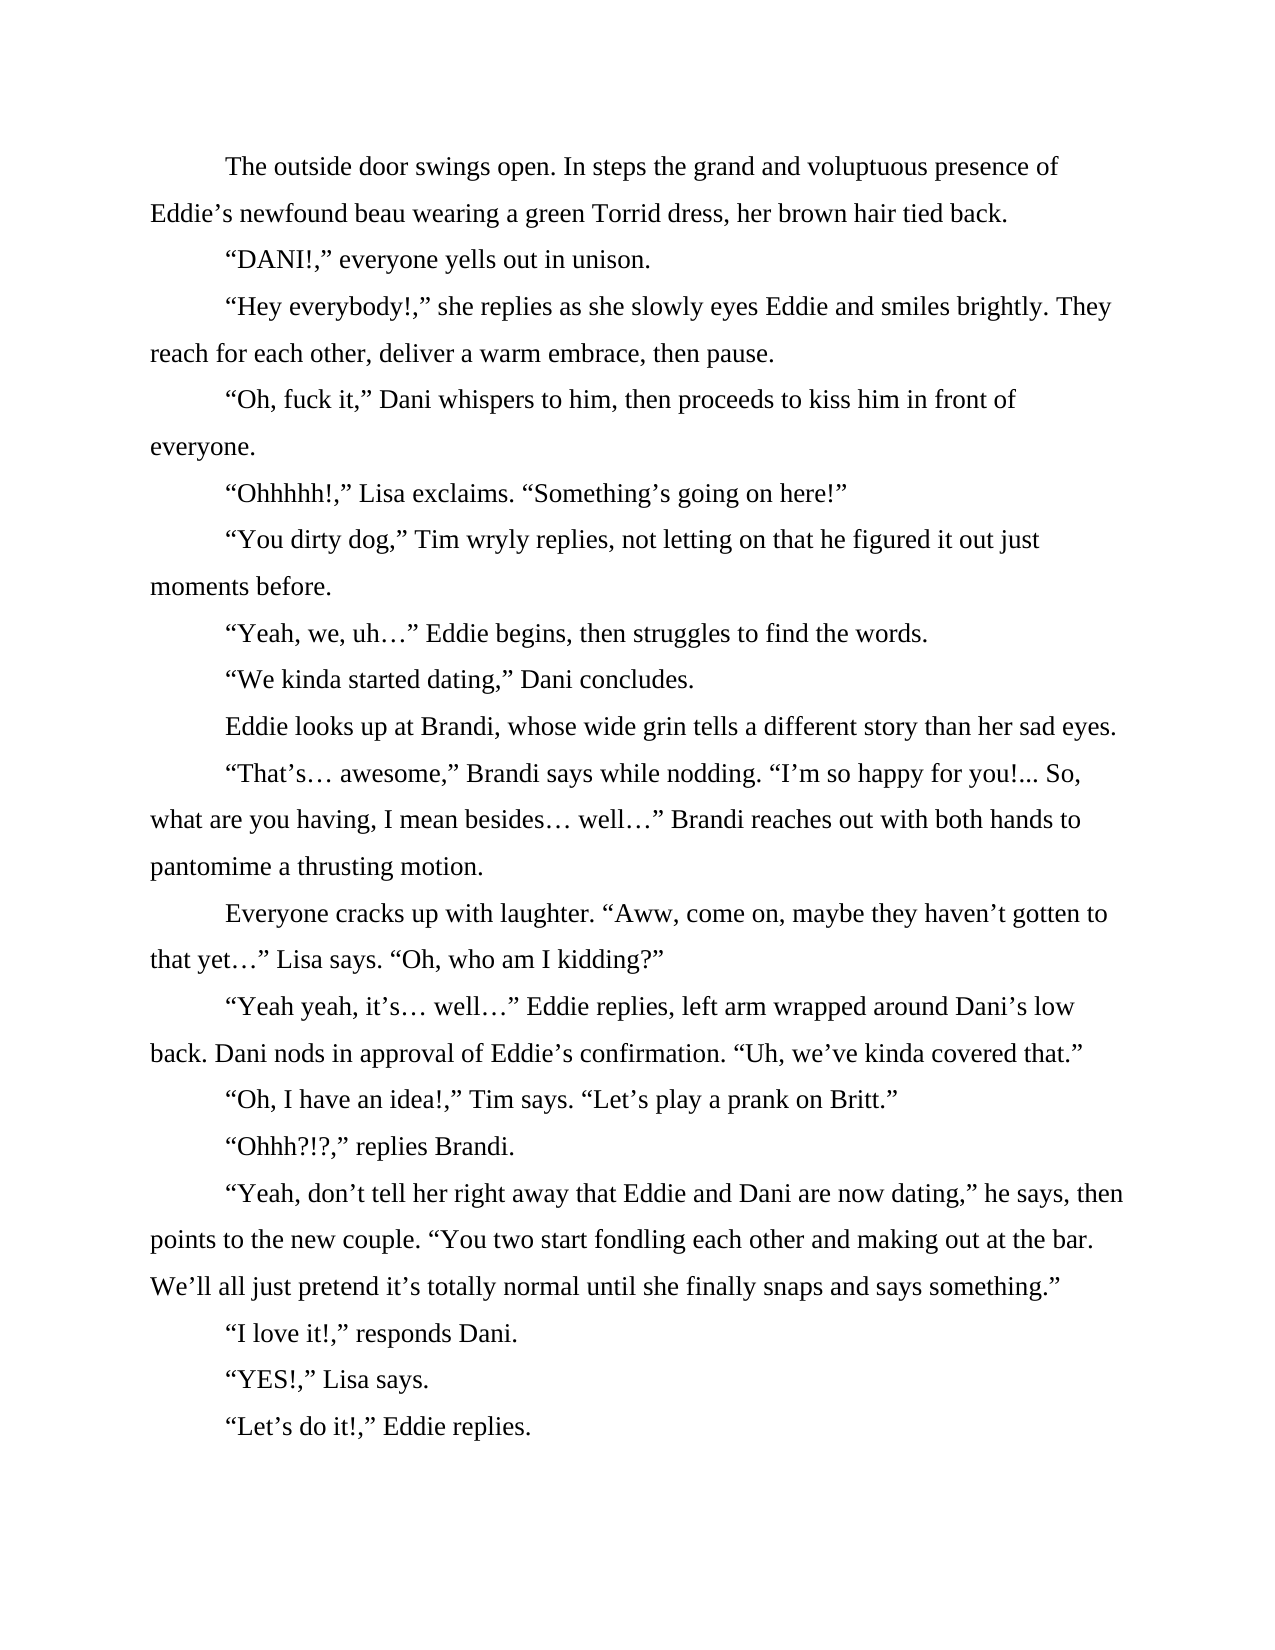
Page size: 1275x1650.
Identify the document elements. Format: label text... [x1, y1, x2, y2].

text “That’s… awesome,” Brandi says while nodding. “I’m so happy for you!... So, what are you having, I mean besides… well…” Brandi reaches out with both hands to pantomime a thrusting motion. [150, 757, 1125, 881]
text “Oh, I have an idea!,” Tim says. “Let’s play a prank on Britt.” [150, 1083, 1125, 1114]
text The outside door swings open. In steps the grand and voluptuous presence of Eddie’s newfound beau wearing a green Torrid dress, her brown hair tied back. [150, 150, 1125, 228]
text Everyone cracks up with laughter. “Aww, come on, maybe they haven’t gotten to that yet…” Lisa says. “Oh, who am I kidding?” [150, 897, 1125, 974]
text “DANI!,” everyone yells out in unison. [150, 243, 1125, 274]
text “Hey everybody!,” she replies as she slowly eyes Eddie and smiles brightly. They reach for each other, deliver a warm embrace, then pause. [150, 290, 1125, 368]
text “Ohhh?!?,” replies Brandi. [150, 1130, 1125, 1161]
text “I love it!,” responds Dani. [150, 1317, 1125, 1348]
text “Ohhhhh!,” Lisa exclaims. “Something’s going on here!” [150, 477, 1125, 508]
text “You dirty dog,” Tim wryly replies, not letting on that he figured it out just moments before. [150, 523, 1125, 601]
text “Yeah, don’t tell her right away that Eddie and Dani are now dating,” he says, then points to the new couple. “You two start fondling each other and making out at the bar. We’ll all just pretend it’s totally normal until she finally snaps and says something.” [150, 1177, 1125, 1301]
text “Oh, fuck it,” Dani whispers to him, then proceeds to kiss him in front of everyone. [150, 383, 1125, 461]
text “Let’s do it!,” Eddie replies. [150, 1410, 1125, 1441]
text “YES!,” Lisa says. [150, 1363, 1125, 1394]
text “Yeah yeah, it’s… well…” Eddie replies, left arm wrapped around Dani’s low back. Dani nods in approval of Eddie’s confirmation. “Uh, we’ve kinda covered that.” [150, 990, 1125, 1068]
text “We kinda started dating,” Dani concludes. Eddie looks up at Brandi, whose wide grin tells a different story than her sad eyes. [150, 663, 1125, 741]
text “Yeah, we, uh…” Eddie begins, then struggles to find the words. [150, 617, 1125, 648]
